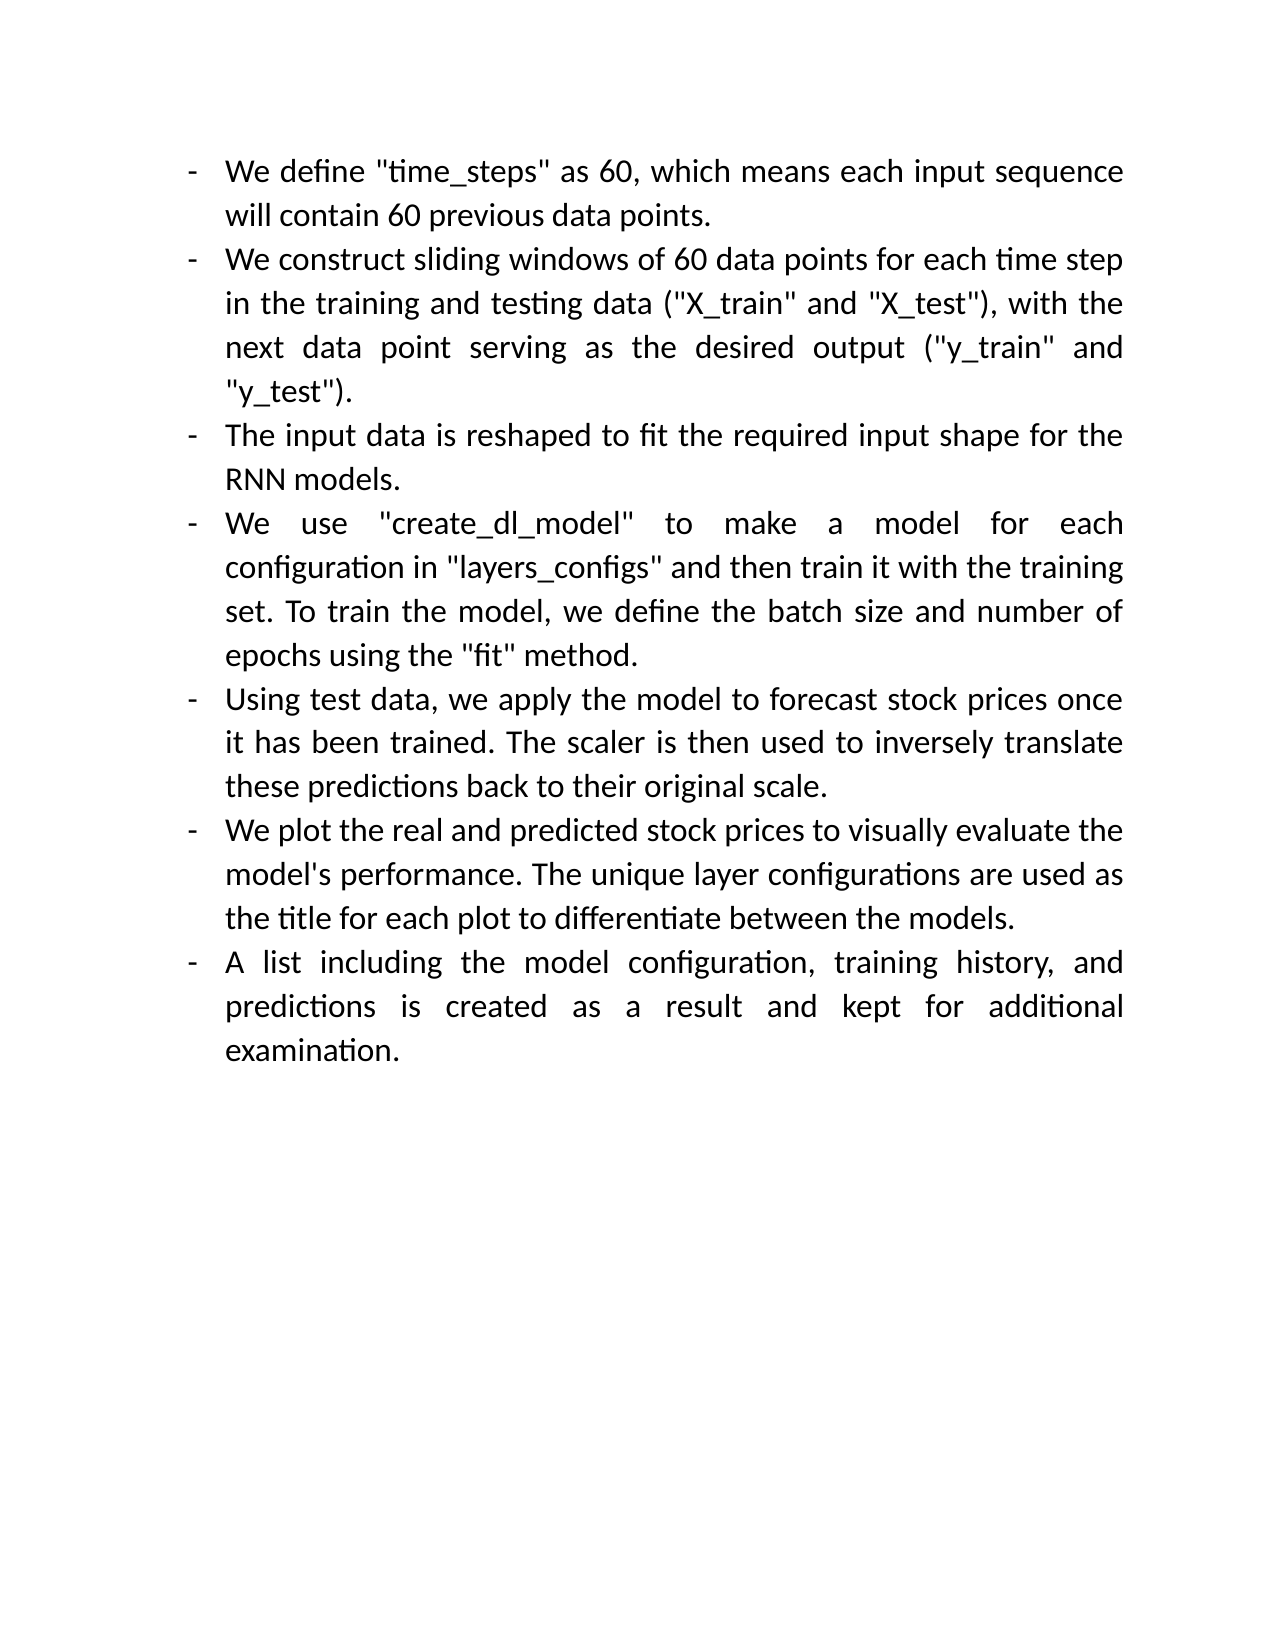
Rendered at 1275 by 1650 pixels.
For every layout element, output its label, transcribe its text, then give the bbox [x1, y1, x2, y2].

list Using test data, we apply the model to forecast stock prices once it has been trained. The scaler is then used to inversely translate these predictions back to their original scale. [187, 677, 1125, 806]
list We use "create_dl_model" to make a model for each configuration in "layers_configs" and then train it with the training set. To train the model, we define the batch size and number of epochs using the "fit" method. [187, 502, 1125, 674]
list We define "time_steps" as 60, which means each input sequence will contain 60 previous data points. [187, 150, 1125, 235]
list We plot the real and predicted stock prices to visually evaluate the model's performance. The unique layer configurations are used as the title for each plot to differentiate between the models. [187, 809, 1125, 938]
list A list including the model configuration, training history, and predictions is created as a result and kept for additional examination. [187, 941, 1125, 1070]
list The input data is reshaped to fit the required input shape for the RNN models. [187, 414, 1125, 498]
list We construct sliding windows of 60 data points for each time step in the training and testing data ("X_train" and "X_test"), with the next data point serving as the desired output ("y_train" and "y_test"). [187, 238, 1125, 411]
